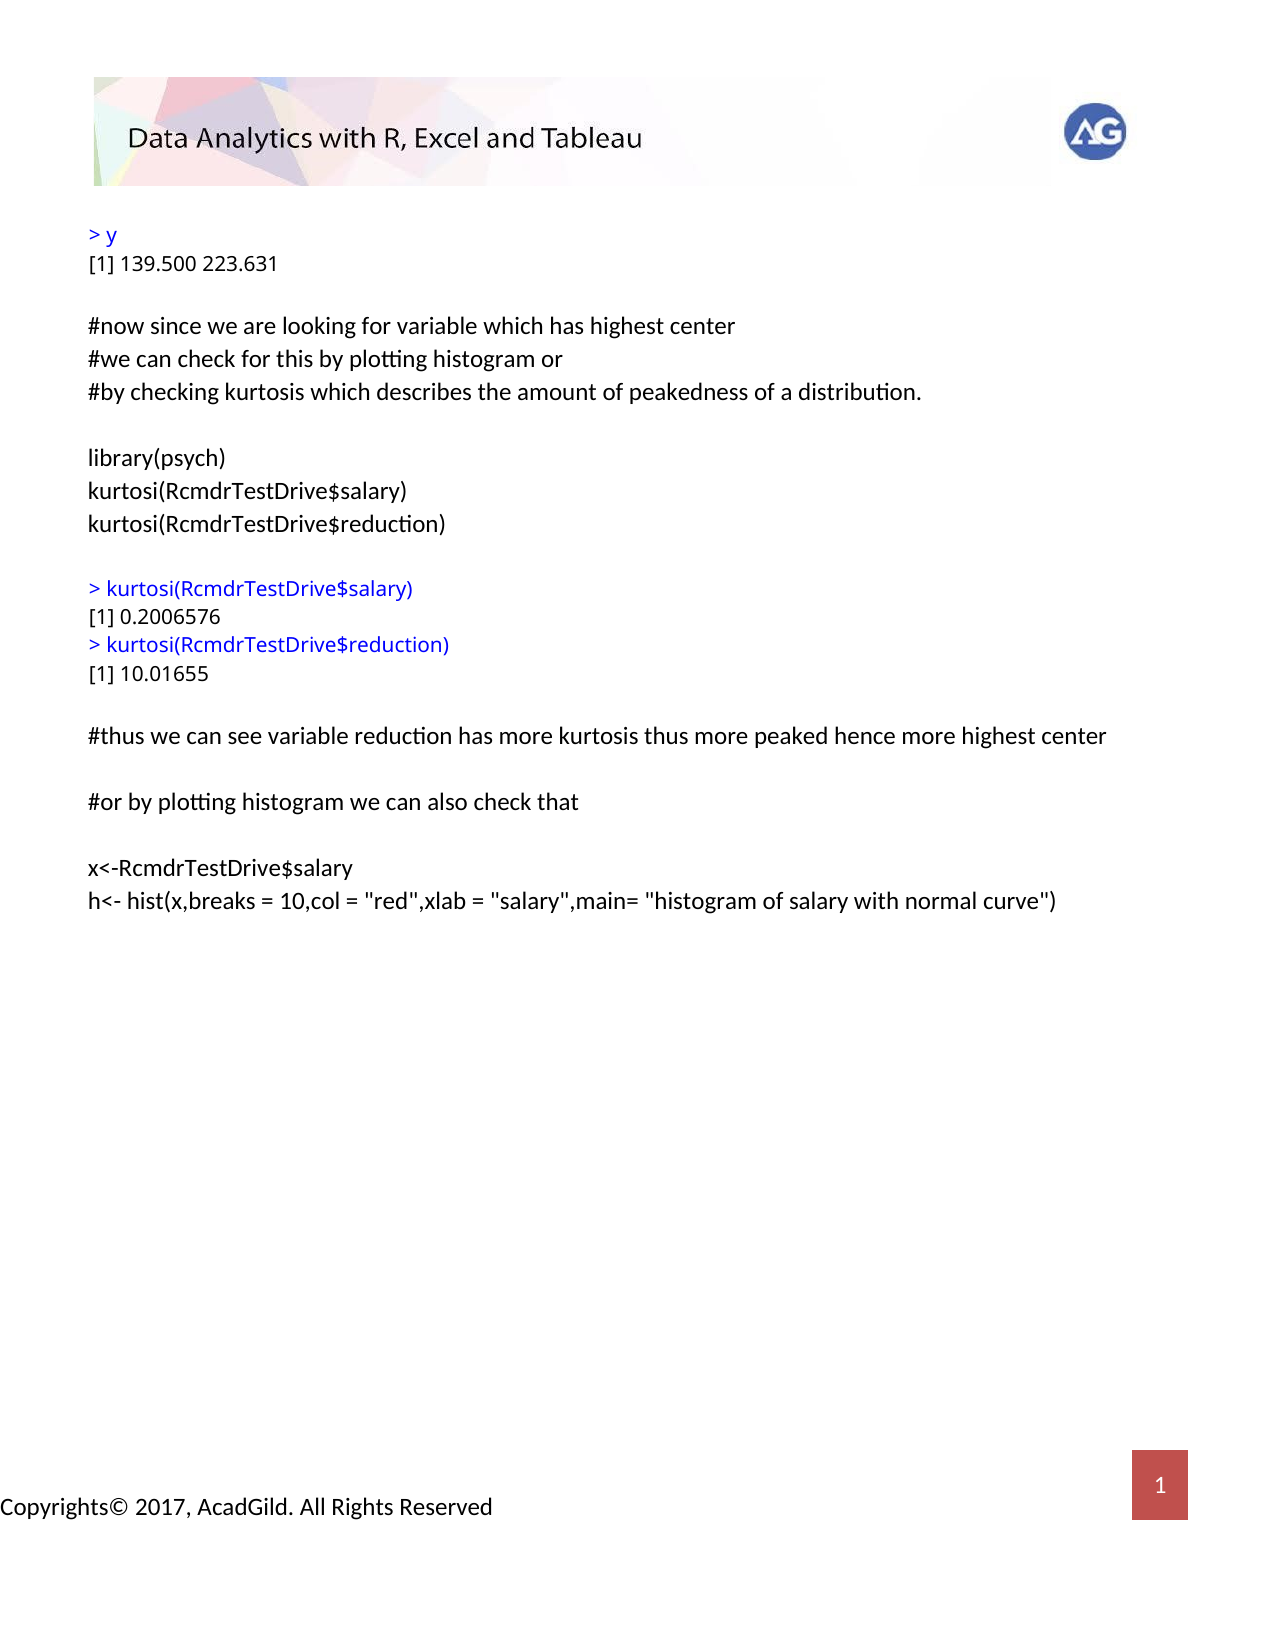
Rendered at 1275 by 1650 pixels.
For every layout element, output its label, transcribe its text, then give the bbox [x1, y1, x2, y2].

text > kurtosi(RcmdrTestDrive$reduction) [89, 631, 1199, 659]
text kurtosi(RcmdrTestDrive$reduction) [88, 508, 1197, 538]
text > y [89, 221, 1199, 249]
text #by checking kurtosis which describes the amount of peakedness of a distribution. [88, 376, 1197, 407]
text x<-RcmdrTestDrive$salary [88, 852, 1197, 882]
text h<- hist(x,breaks = 10,col = "red",xlab = "salary",main= "histogram of salary with normal curve") [88, 885, 1197, 915]
text #or by plotting histogram we can also check that [88, 786, 1197, 817]
text #we can check for this by plotting histogram or [88, 343, 1197, 374]
text #thus we can see variable reduction has more kurtosis thus more peaked hence more highest center [88, 720, 1197, 751]
text #now since we are looking for variable which has highest center [88, 310, 1197, 341]
picture [93, 77, 1152, 186]
text kurtosi(RcmdrTestDrive$salary) [88, 475, 1197, 505]
text [1] 10.01655 [89, 659, 1199, 687]
text > kurtosi(RcmdrTestDrive$salary) [89, 574, 1199, 602]
text library(psych) [88, 442, 1197, 472]
text [1] 139.500 223.631 [89, 249, 1199, 277]
text [1] 0.2006576 [89, 602, 1199, 631]
